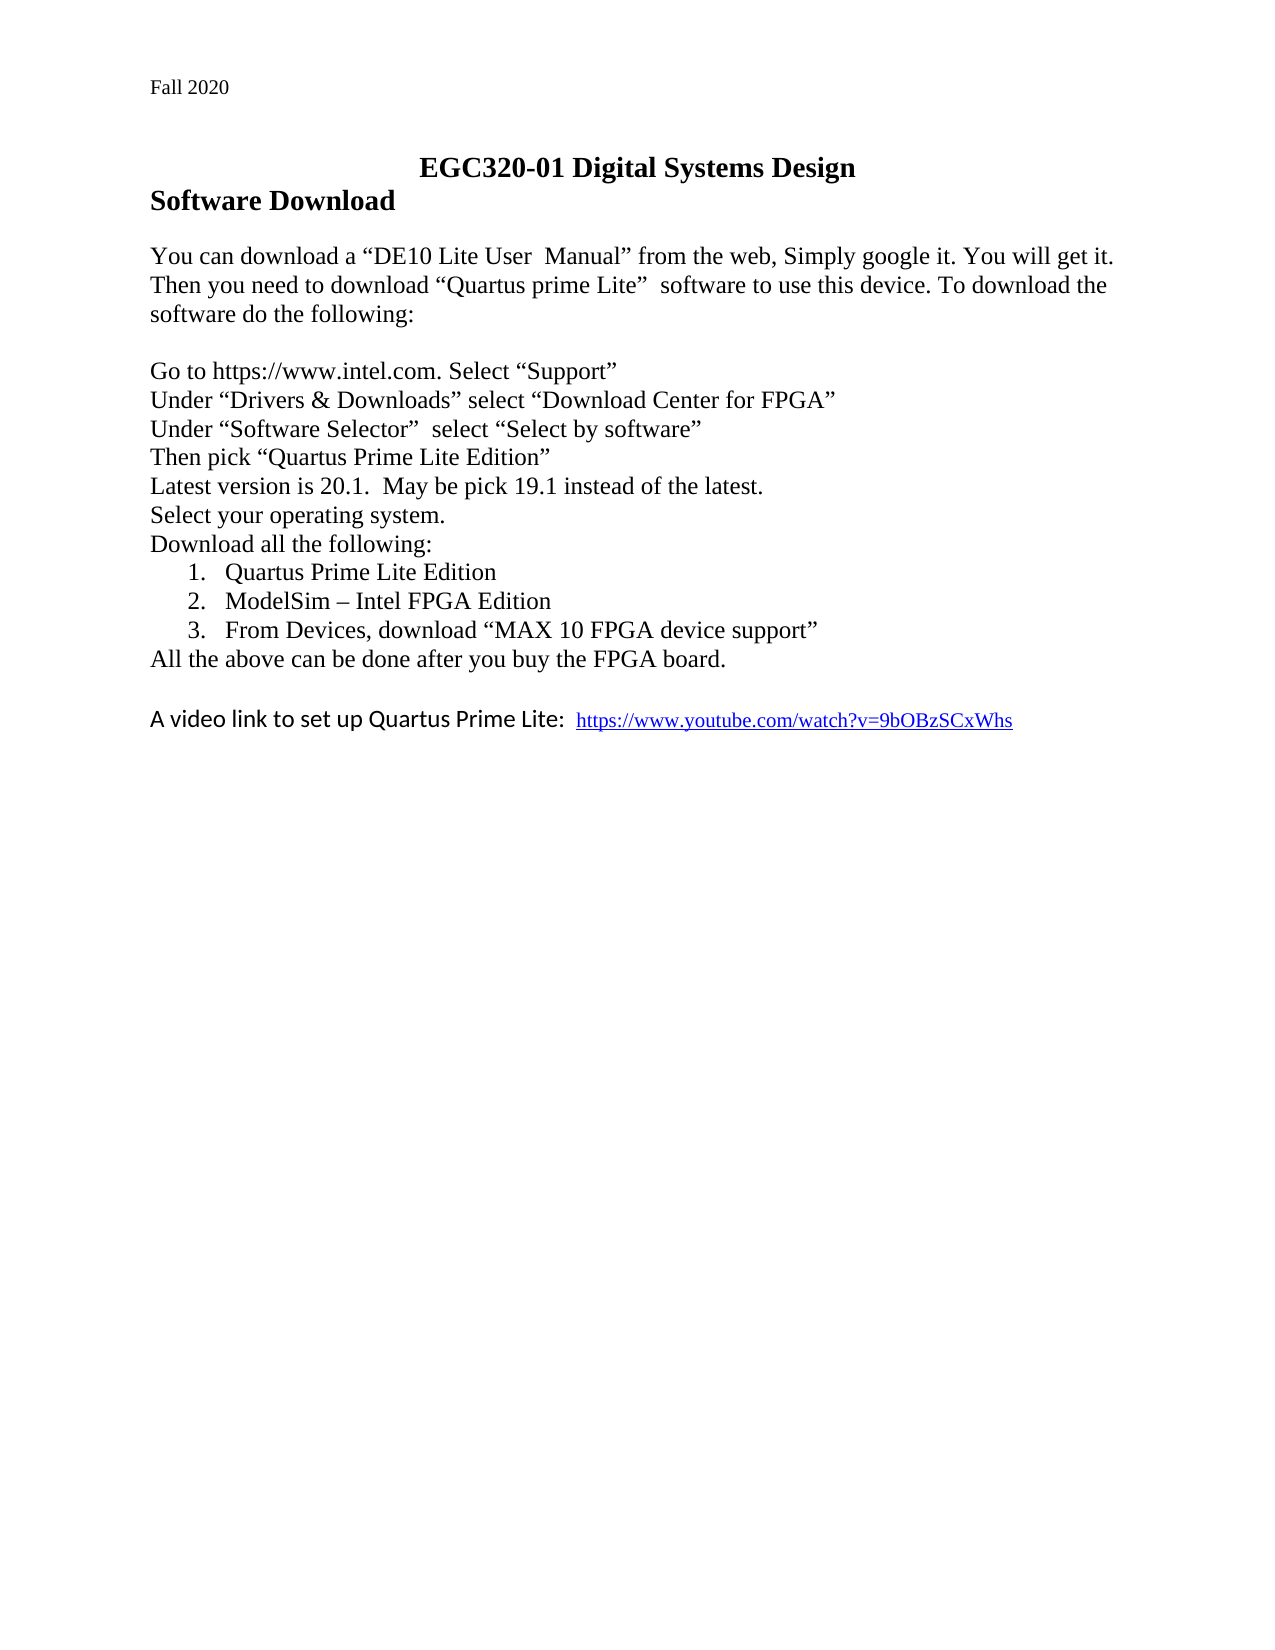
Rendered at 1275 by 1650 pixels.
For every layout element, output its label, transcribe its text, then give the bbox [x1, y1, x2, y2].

text Go to https://www.intel.com. Select “Support” [150, 356, 1125, 385]
text Download all the following: [150, 529, 1125, 557]
text Under “Drivers & Downloads” select “Download Center for FPGA” [150, 385, 1125, 414]
text Then pick “Quartus Prime Lite Edition” [150, 442, 1125, 471]
list Quartus Prime Lite Edition [187, 557, 1125, 586]
list ModelSim – Intel FPGA Edition [187, 586, 1125, 615]
text You can download a “DE10 Lite User Manual” from the web, Simply google it. You will get it. Then you need to download “Quartus prime Lite” software to use this device. To download the software do the following: [150, 241, 1125, 327]
text Under “Software Selector” select “Select by software” [150, 414, 1125, 442]
text All the above can be done after you buy the FPGA board. [150, 644, 1125, 672]
text Software Download [150, 183, 1125, 217]
list From Devices, download “MAX 10 FPGA device support” [187, 615, 1125, 644]
text A video link to set up Quartus Prime Lite: https://www.youtube.com/watch?v=9bOBzSCxWhs [150, 703, 1125, 733]
text Latest version is 20.1. May be pick 19.1 instead of the latest. [150, 471, 1125, 500]
text Select your operating system. [150, 500, 1125, 529]
title EGC320-01 Digital Systems Design [150, 150, 1125, 183]
